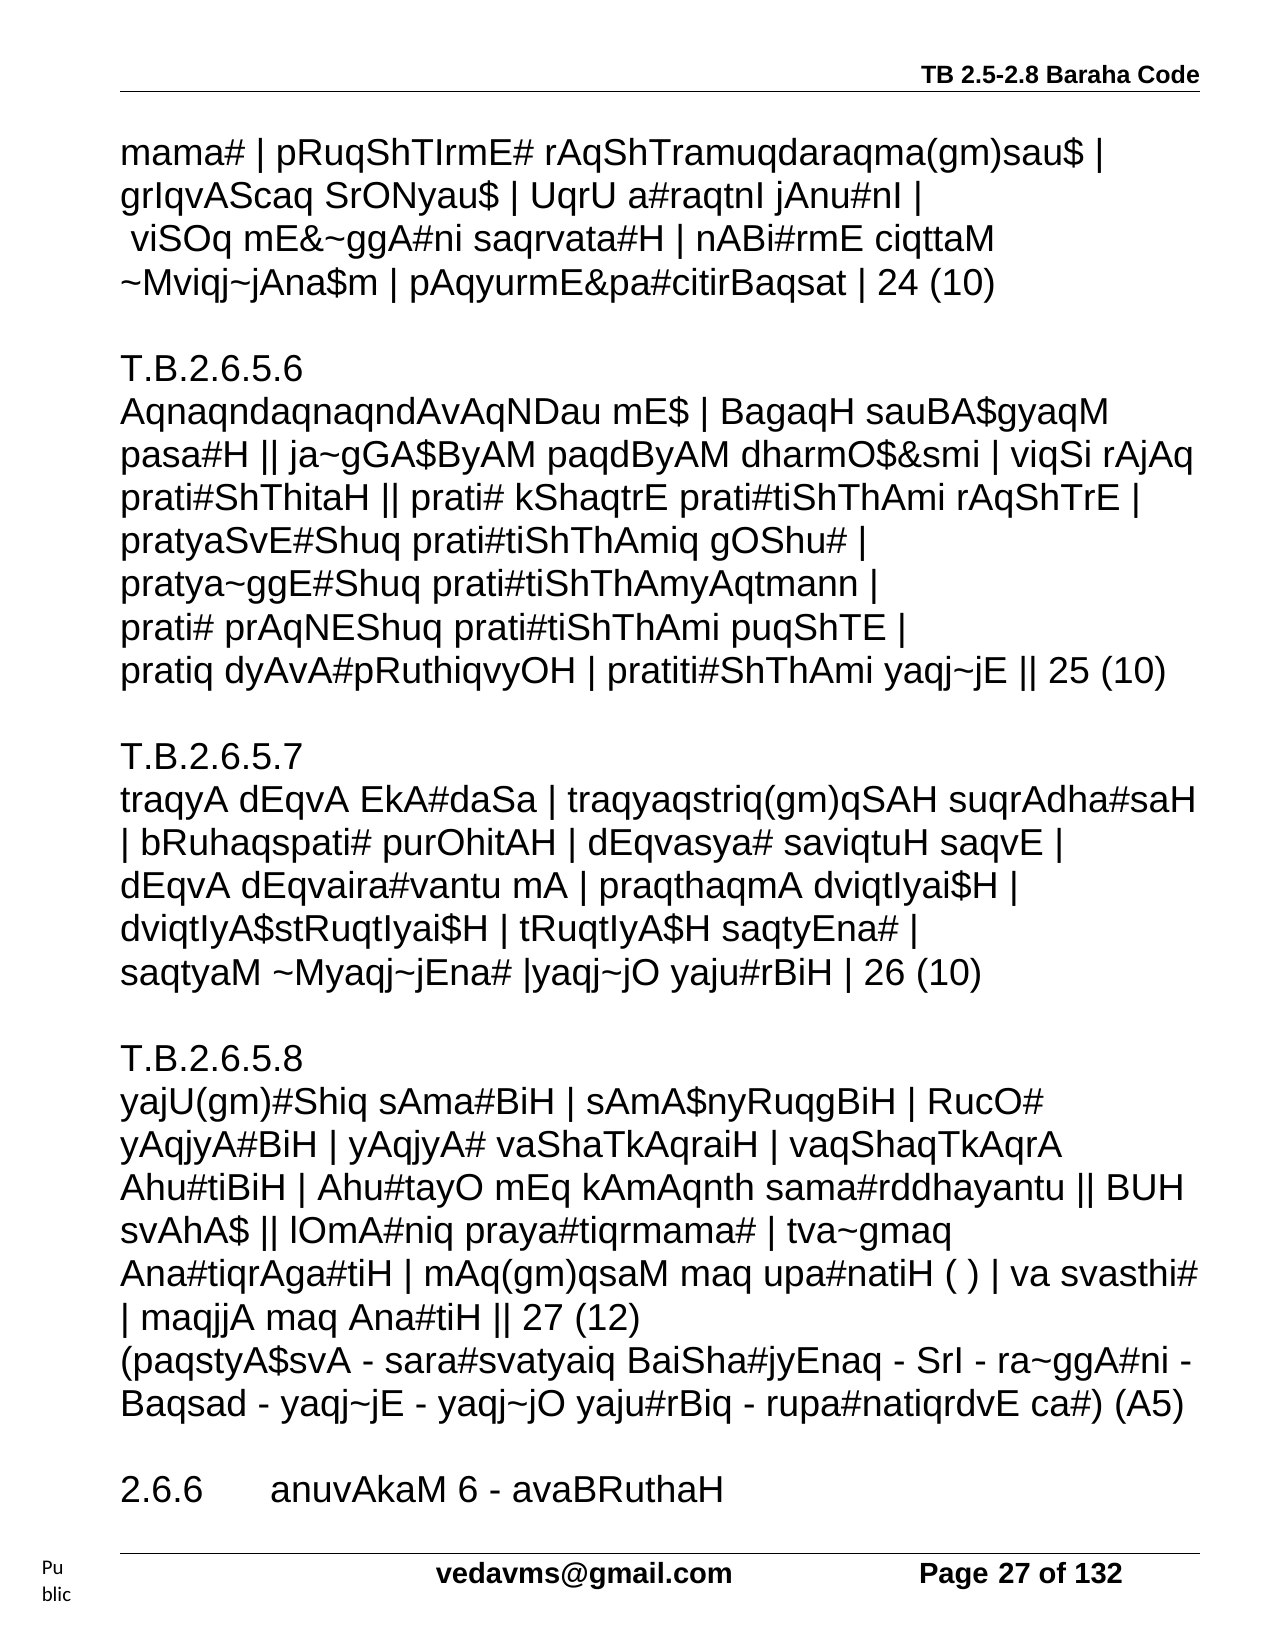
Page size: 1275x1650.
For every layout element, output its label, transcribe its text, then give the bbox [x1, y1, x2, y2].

text (paqstyA$svA - sara#svatyaiq BaiSha#jyEnaq - SrI - ra~ggA#ni - Baqsad - yaqj~jE - yaqj~jO yaju#rBiq - rupa#natiqrdvE ca#) (A5) [120, 1338, 1200, 1424]
text T.B.2.6.5.6 [120, 346, 1200, 389]
text saqtyaM ~Myaqj~jEna# |yaqj~jO yaju#rBiH | 26 (10) [120, 950, 1200, 993]
text yajU(gm)#Shiq sAma#BiH | sAmA$nyRuqgBiH | RucO# yAqjyA#BiH | yAqjyA# vaShaTkAqraiH | vaqShaqTkAqrA Ahu#tiBiH | Ahu#tayO mEq kAmAqnth sama#rddhayantu || BUH svAhA$ || lOmA#niq praya#tiqrmama# | tva~gmaq Ana#tiqrAga#tiH | mAq(gm)qsaM maq upa#natiH ( ) | va svasthi# | maqjjA maq Ana#tiH || 27 (12) [120, 1079, 1200, 1338]
text mama# | pRuqShTIrmE# rAqShTramuqdaraqma(gm)sau$ | grIqvAScaq SrONyau$ | UqrU a#raqtnI jAnu#nI | [120, 130, 1200, 217]
text pratya~ggE#Shuq prati#tiShThAmyAqtmann | [120, 562, 1200, 605]
text 2.6.6 anuvAkaM 6 - avaBRuthaH [120, 1467, 1200, 1510]
text dviqtIyA$stRuqtIyai$H | tRuqtIyA$H saqtyEna# | [120, 907, 1200, 950]
text dEqvA dEqvaira#vantu mA | praqthaqmA dviqtIyai$H | [120, 863, 1200, 907]
text T.B.2.6.5.8 [120, 1036, 1200, 1079]
text prati# prAqNEShuq prati#tiShThAmi puqShTE | [120, 605, 1200, 648]
text viSOq mE&~ggA#ni saqrvata#H | nABi#rmE ciqttaM ~Mviqj~jAna$m | pAqyurmE&pa#citirBaqsat | 24 (10) [120, 217, 1200, 303]
text AqnaqndaqnaqndAvAqNDau mE$ | BagaqH sauBA$gyaqM pasa#H || ja~gGA$ByAM paqdByAM dharmO$&smi | viqSi rAjAq prati#ShThitaH || prati# kShaqtrE prati#tiShThAmi rAqShTrE | pratyaSvE#Shuq prati#tiShThAmiq gOShu# | [120, 389, 1200, 562]
text pratiq dyAvA#pRuthiqvyOH | pratiti#ShThAmi yaqj~jE || 25 (10) [120, 648, 1200, 691]
text traqyA dEqvA EkA#daSa | traqyaqstriq(gm)qSAH suqrAdha#saH | bRuhaqspati# purOhitAH | dEqvasya# saviqtuH saqvE | [120, 777, 1200, 863]
text T.B.2.6.5.7 [120, 734, 1200, 777]
